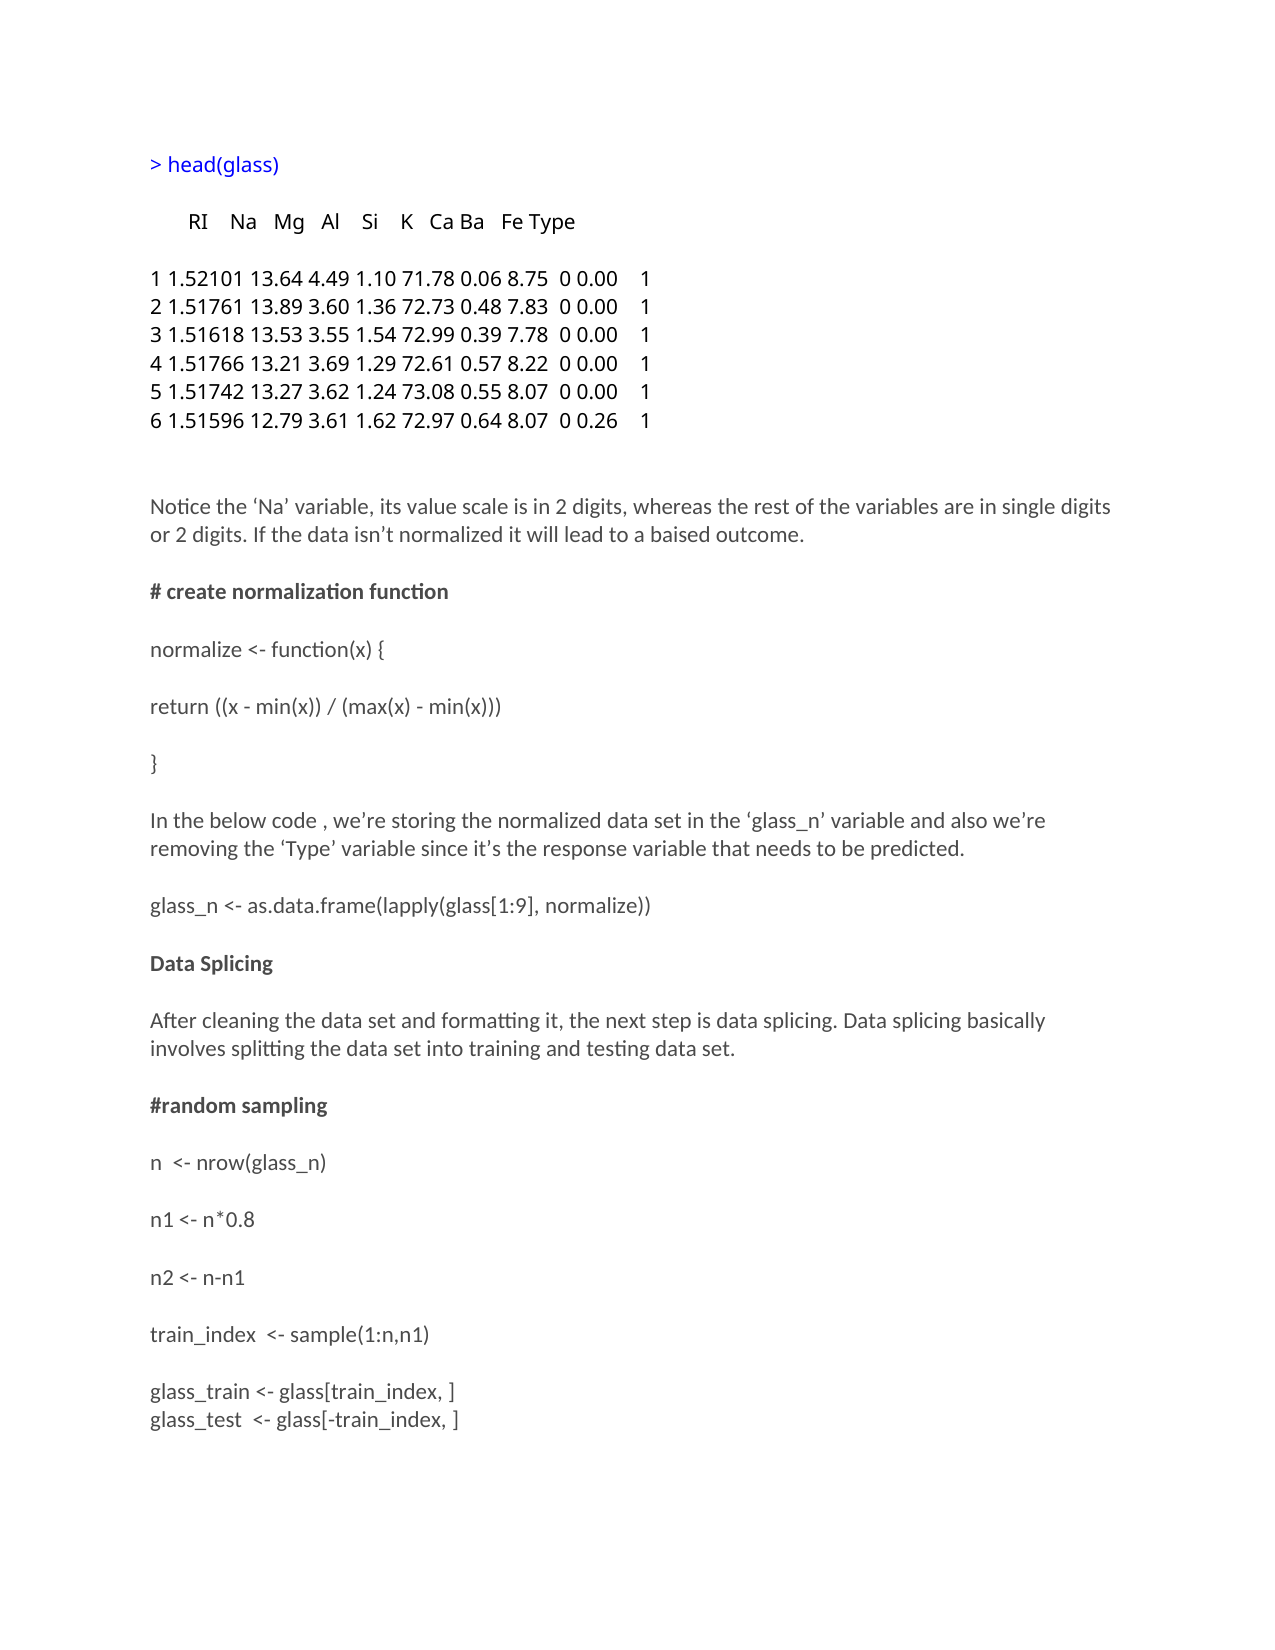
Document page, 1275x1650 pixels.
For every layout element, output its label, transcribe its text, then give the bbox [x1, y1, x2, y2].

text 1 1.52101 13.64 4.49 1.10 71.78 0.06 8.75 0 0.00 1 [150, 264, 1125, 292]
text RI Na Mg Al Si K Ca Ba Fe Type [150, 207, 1125, 235]
text } [150, 749, 1125, 777]
text After cleaning the data set and formatting it, the next step is data splicing. Data splicing basically involves splitting the data set into training and testing data set. [150, 1006, 1125, 1062]
text return ((x - min(x)) / (max(x) - min(x))) [150, 692, 1125, 720]
text 2 1.51761 13.89 3.60 1.36 72.73 0.48 7.83 0 0.00 1 [150, 292, 1125, 321]
text 3 1.51618 13.53 3.55 1.54 72.99 0.39 7.78 0 0.00 1 [150, 321, 1125, 349]
text normalize <- function(x) { [150, 635, 1125, 663]
text 6 1.51596 12.79 3.61 1.62 72.97 0.64 8.07 0 0.26 1 [150, 406, 1125, 434]
text #random sampling [150, 1091, 1125, 1119]
text Data Splicing [150, 949, 1125, 977]
text Notice the ‘Na’ variable, its value scale is in 2 digits, whereas the rest of the variables are in single digits or 2 digits. If the data isn’t normalized it will lead to a baised outcome. [805, 492, 1125, 548]
text glass_test <- glass[-train_index, ] [150, 1405, 1125, 1433]
text 4 1.51766 13.21 3.69 1.29 72.61 0.57 8.22 0 0.00 1 [150, 349, 1125, 377]
text glass_n <- as.data.frame(lapply(glass[1:9], normalize)) [150, 891, 1125, 919]
text # create normalization function [150, 577, 1125, 606]
text train_index <- sample(1:n,n1) [150, 1320, 1125, 1348]
text n2 <- n-n1 [150, 1263, 1125, 1291]
text glass_train <- glass[train_index, ] [150, 1377, 1125, 1405]
text > head(glass) [150, 150, 1125, 178]
text n <- nrow(glass_n) [150, 1148, 1125, 1176]
text 5 1.51742 13.27 3.62 1.24 73.08 0.55 8.07 0 0.00 1 [150, 377, 1125, 406]
text n1 <- n*0.8 [150, 1205, 1125, 1233]
